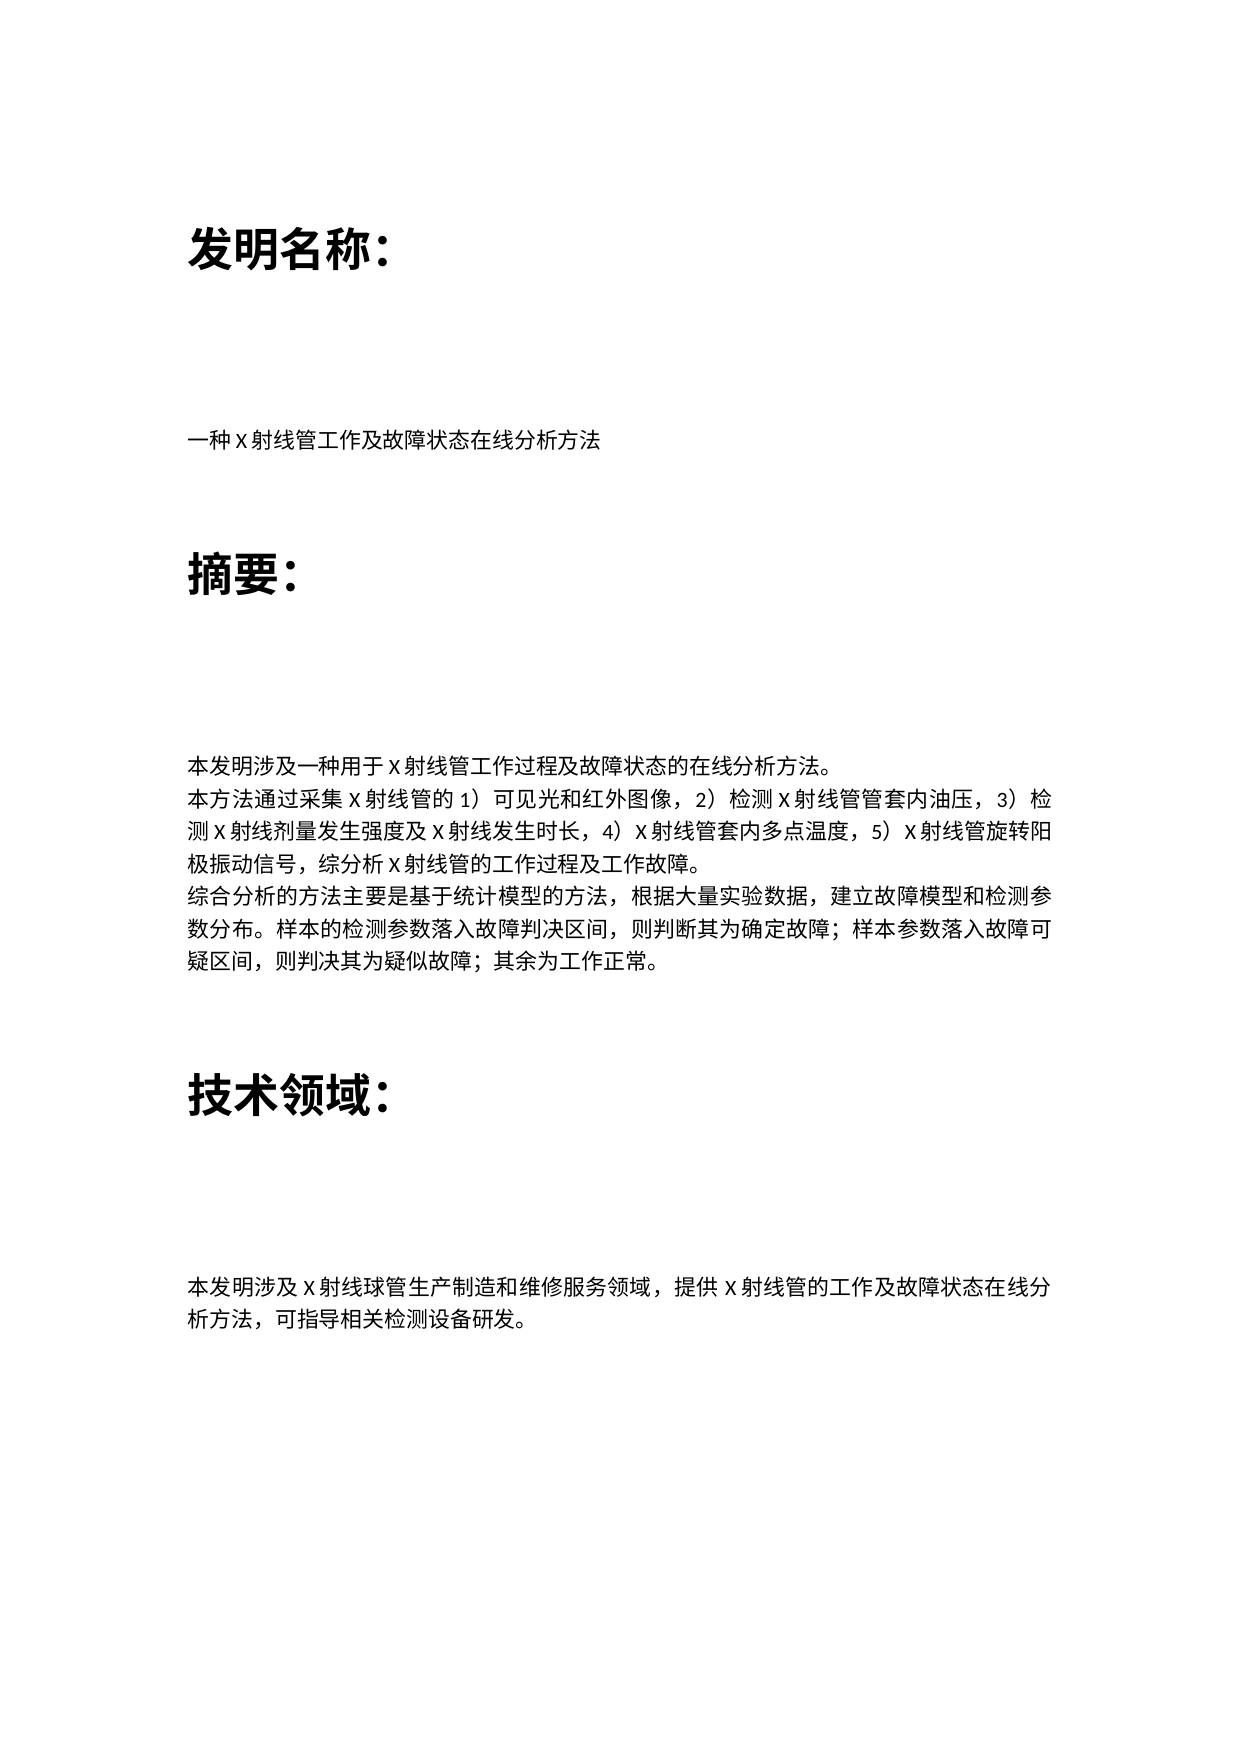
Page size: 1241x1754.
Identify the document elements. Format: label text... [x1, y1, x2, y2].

text 综合分析的方法主要是基于统计模型的方法，根据大量实验数据，建立故障模型和检测参数分布。样本的检测参数落入故障判决区间，则判断其为确定故障；样本参数落入故障可疑区间，则判决其为疑似故障；其余为工作正常。 [187, 879, 1053, 976]
subtitle 摘要： [187, 523, 1053, 621]
text 本方法通过采集X射线管的1）可见光和红外图像，2）检测X射线管管套内油压，3）检测X射线剂量发生强度及X射线发生时长，4）X射线管套内多点温度，5）X射线管旋转阳极振动信号，综分析X射线管的工作过程及工作故障。 [187, 781, 1053, 879]
text 一种X射线管工作及故障状态在线分析方法 [187, 423, 1053, 455]
text 本发明涉及一种用于X射线管工作过程及故障状态的在线分析方法。 [187, 749, 1053, 781]
subtitle 发明名称： [187, 197, 1053, 295]
text 本发明涉及X射线球管生产制造和维修服务领域，提供X射线管的工作及故障状态在线分析方法，可指导相关检测设备研发。 [187, 1269, 1053, 1334]
subtitle 技术领域： [187, 1044, 1053, 1142]
